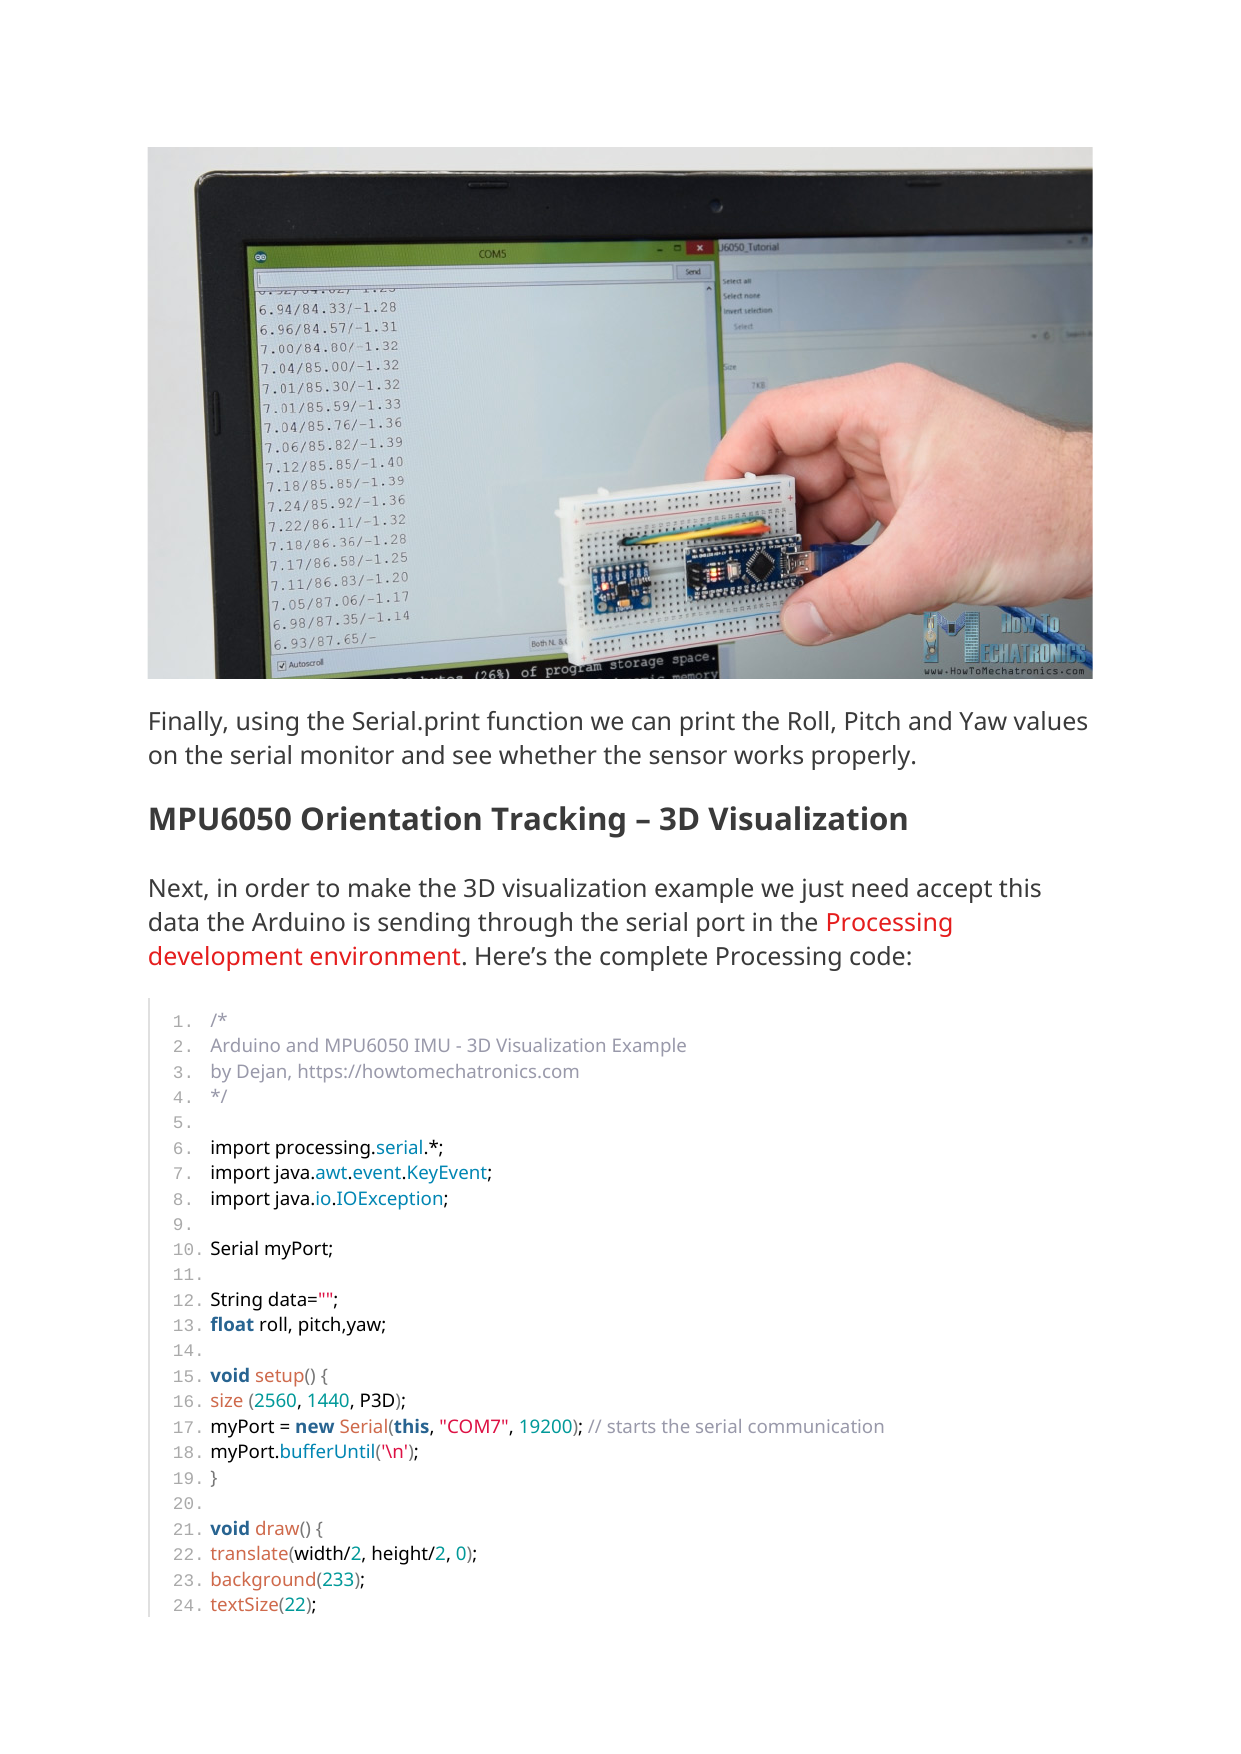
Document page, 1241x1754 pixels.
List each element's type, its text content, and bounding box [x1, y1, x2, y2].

list } [150, 1462, 1101, 1487]
list void draw() { [150, 1512, 1101, 1538]
list void setup() { [150, 1359, 1101, 1385]
text MPU6050 Orientation Tracking – 3D Visualization [148, 797, 1093, 840]
list import java.io.IOException; [150, 1182, 1101, 1208]
list */ [150, 1081, 1101, 1106]
list translate(width/2, height/2, 0); [150, 1538, 1101, 1563]
list String data=""; [150, 1283, 1101, 1309]
list by Dejan, https://howtomechatronics.com [150, 1055, 1101, 1081]
list Serial myPort; [150, 1233, 1101, 1258]
picture [440, 1168, 447, 1177]
list textSize(22); [150, 1589, 1101, 1616]
text Next, in order to make the 3D visualization example we just need accept this data the Arduino is sending through the serial port in the Processing development environment. Here’s the complete Processing code: [148, 871, 1093, 973]
picture [147, 147, 1093, 679]
list myPort.bufferUntil('\n'); [150, 1436, 1101, 1462]
list myPort = new Serial(this, "COM7", 19200); // starts the serial communication [150, 1411, 1101, 1436]
list Arduino and MPU6050 IMU - 3D Visualization Example [150, 1030, 1101, 1055]
list background(233); [150, 1563, 1101, 1589]
list import processing.serial.*; [150, 1131, 1101, 1157]
list size (2560, 1440, P3D); [150, 1385, 1101, 1411]
list /* [150, 999, 1101, 1030]
list float roll, pitch,yaw; [150, 1309, 1101, 1334]
text Finally, using the Serial.print function we can print the Roll, Pitch and Yaw values on the serial monitor and see whether the sensor works properly. [148, 704, 1093, 772]
list import java.awt.event.KeyEvent; [150, 1157, 1101, 1182]
